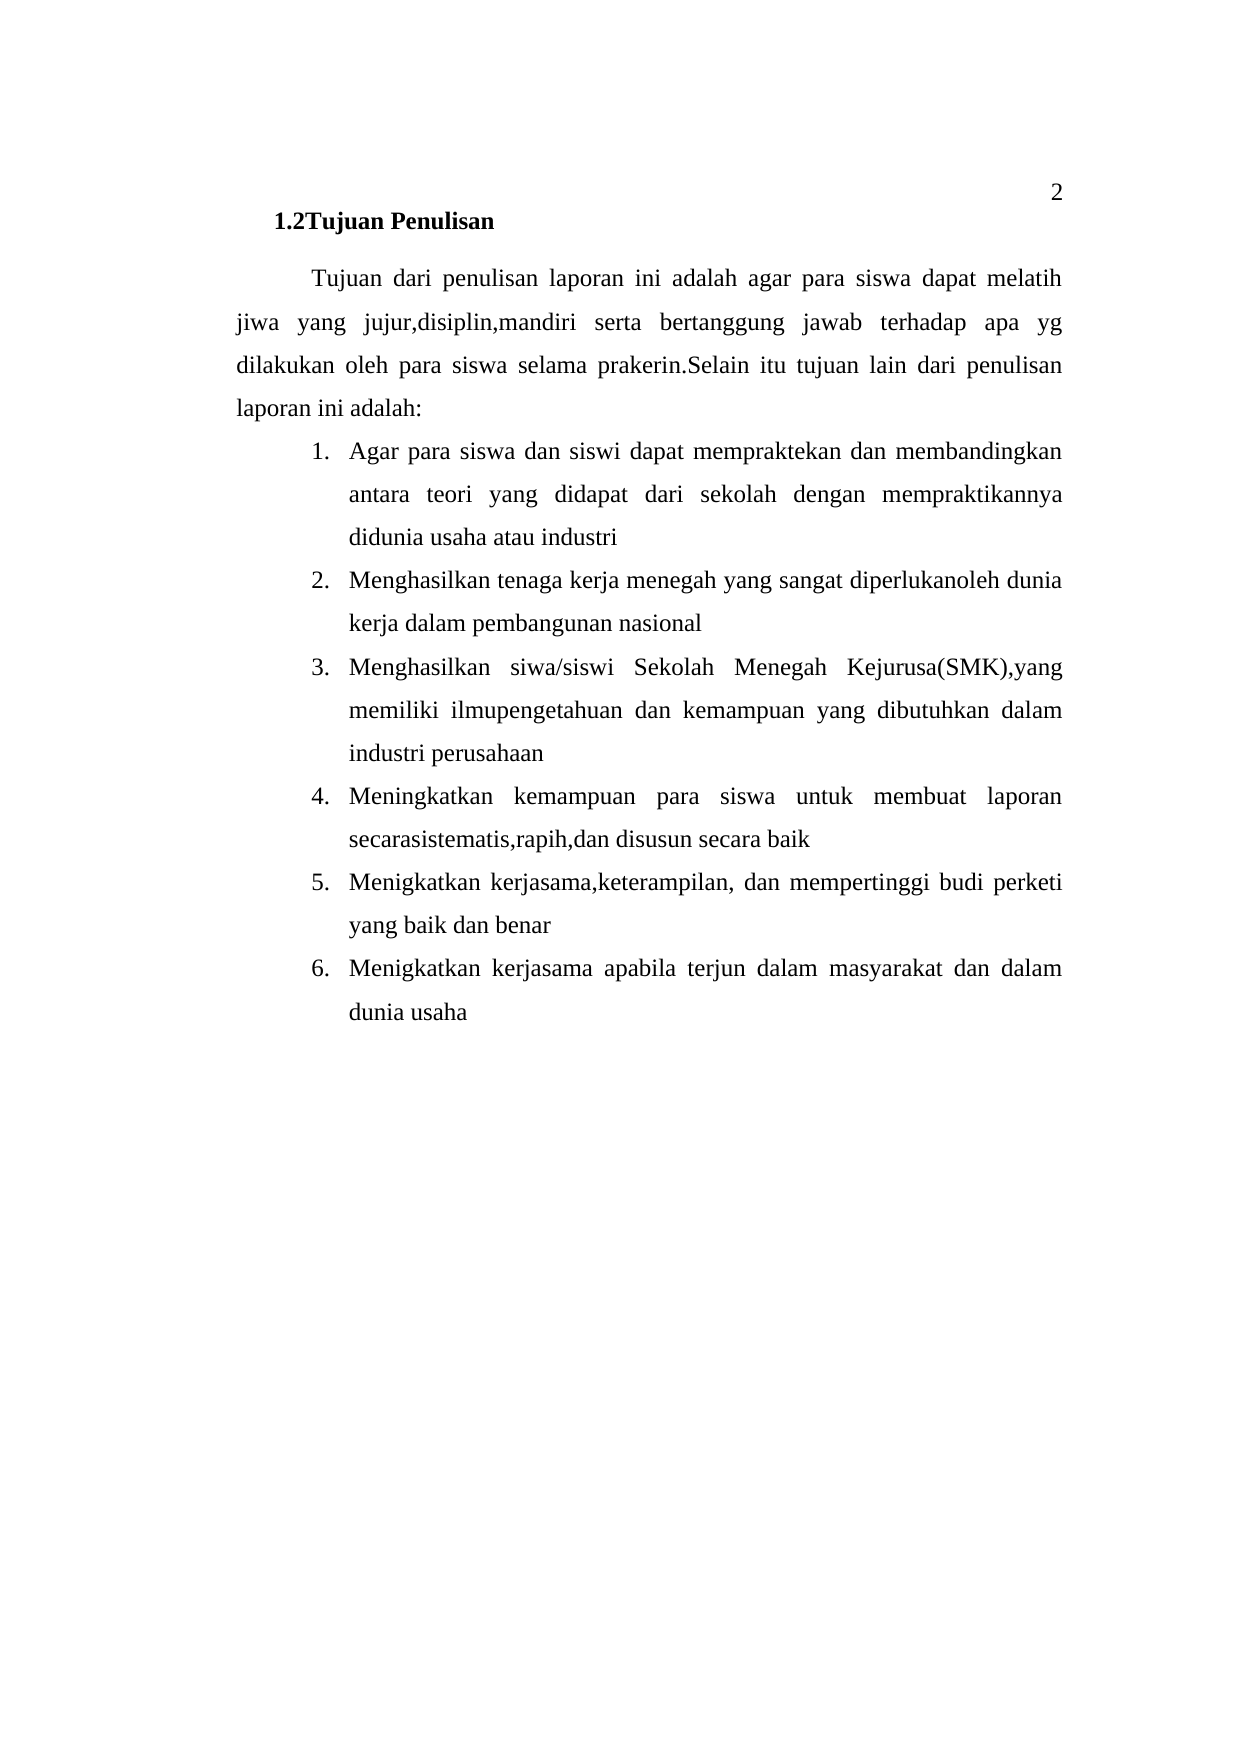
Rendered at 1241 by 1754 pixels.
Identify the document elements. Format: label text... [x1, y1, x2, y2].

list Meningkatkan kemampuan para siswa untuk membuat laporan secarasistematis,rapih,dan disusun secara baik [311, 781, 1063, 853]
list Menghasilkan tenaga kerja menegah yang sangat diperlukanoleh dunia kerja dalam pembangunan nasional [311, 565, 1063, 637]
list Menigkatkan kerjasama apabila terjun dalam masyarakat dan dalam dunia usaha [311, 953, 1063, 1025]
list 1.2Tujuan Penulisan [274, 206, 1063, 235]
list 2 [274, 177, 1063, 206]
list Menigkatkan kerjasama,keterampilan, dan mempertinggi budi perketi yang baik dan benar [311, 867, 1063, 939]
list Menghasilkan siwa/siswi Sekolah Menegah Kejurusa(SMK),yang memiliki ilmupengetahuan dan kemampuan yang dibutuhkan dalam industri perusahaan [311, 652, 1063, 767]
list Tujuan dari penulisan laporan ini adalah agar para siswa dapat melatih jiwa yang jujur,disiplin,mandiri serta bertanggung jawab terhadap apa yg dilakukan oleh para siswa selama prakerin.Selain itu tujuan lain dari penulisan laporan ini adalah: [236, 263, 1063, 422]
list Agar para siswa dan siswi dapat mempraktekan dan membandingkan antara teori yang didapat dari sekolah dengan mempraktikannya didunia usaha atau industri [311, 436, 1063, 551]
